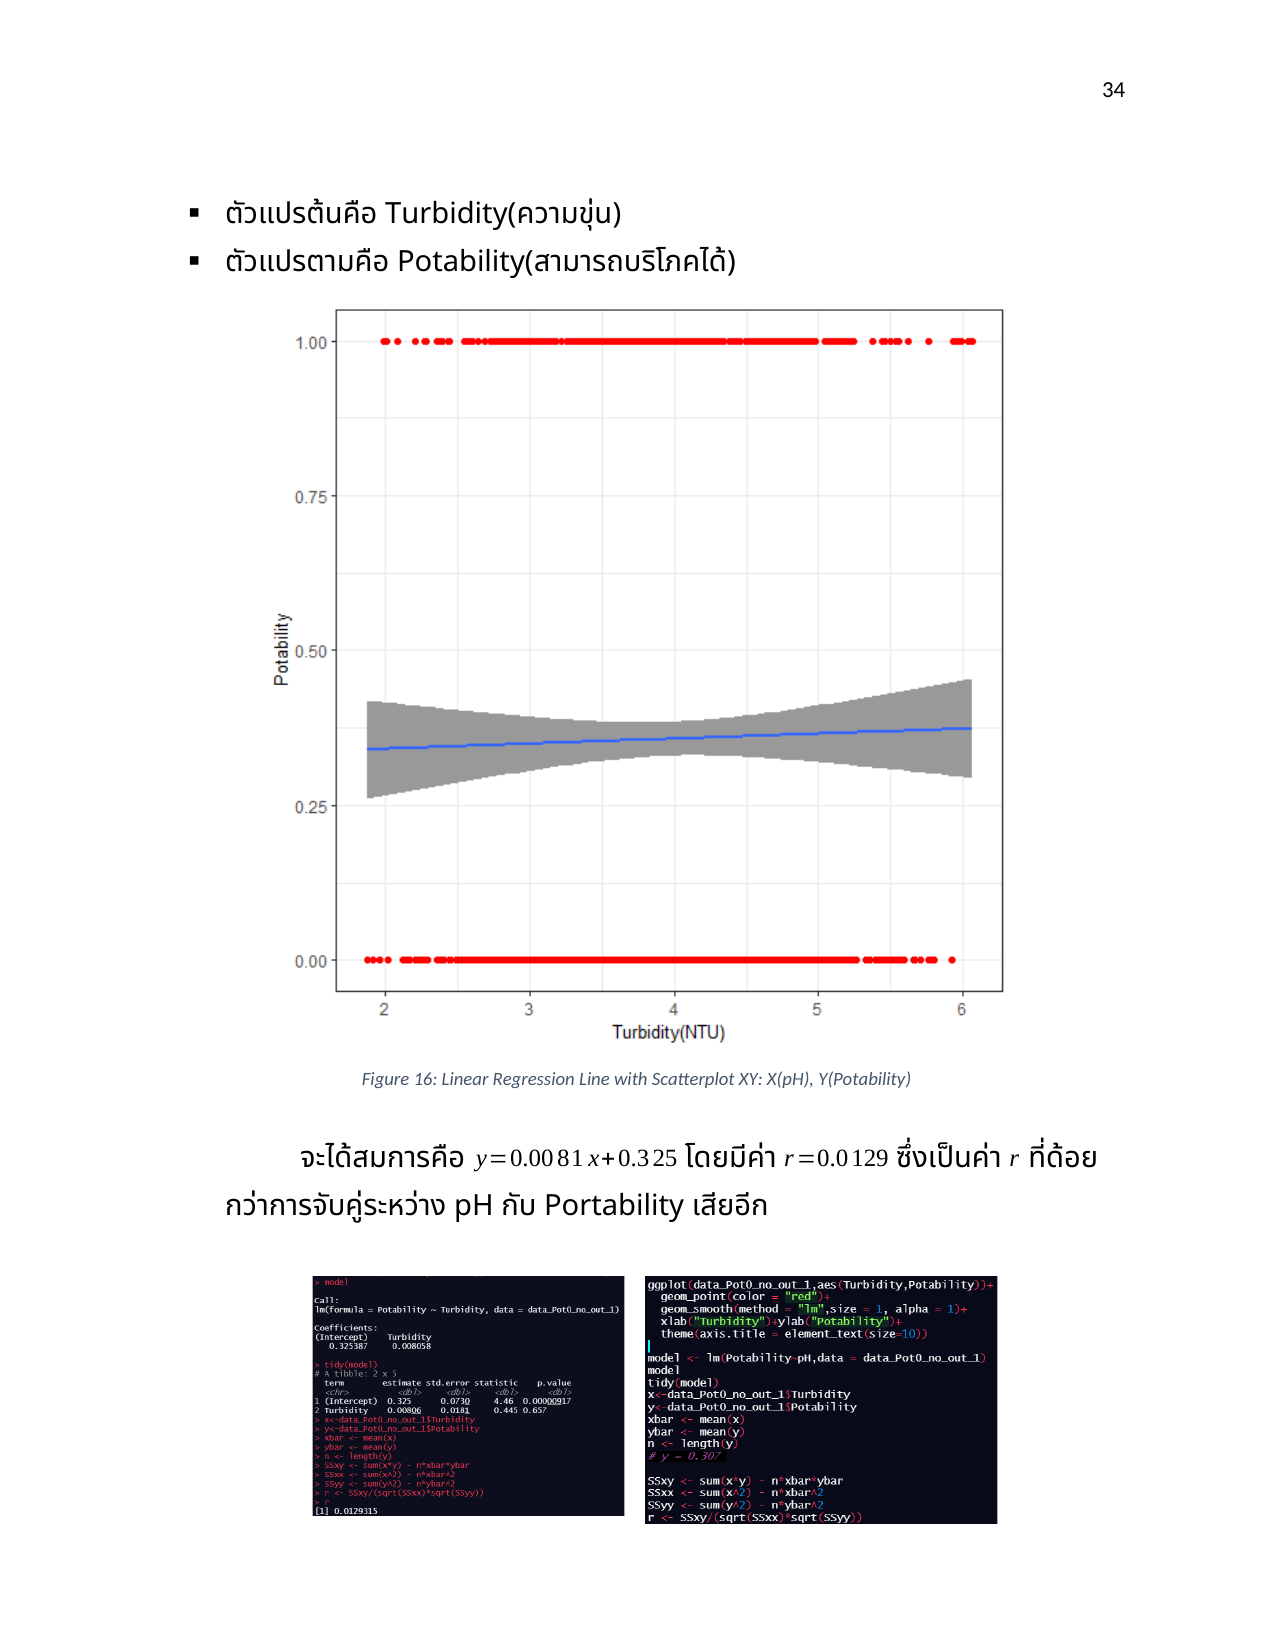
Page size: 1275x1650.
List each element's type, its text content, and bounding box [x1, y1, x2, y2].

picture [262, 301, 1013, 1051]
list ตัวแปรต้นคือ Turbidity(ความขุ่น) [187, 193, 1125, 237]
picture [312, 1276, 625, 1516]
picture [645, 1276, 998, 1524]
list จะได้สมการคือ โดยมีค่า ซึ่งเป็นค่า ที่ด้อยกว่าการจับคู่ระหว่าง pH กับ Portability เสียอีก [225, 1137, 1125, 1229]
list ตัวแปรตามคือ Potability(สามารถบริโภคได้) [187, 241, 1125, 285]
